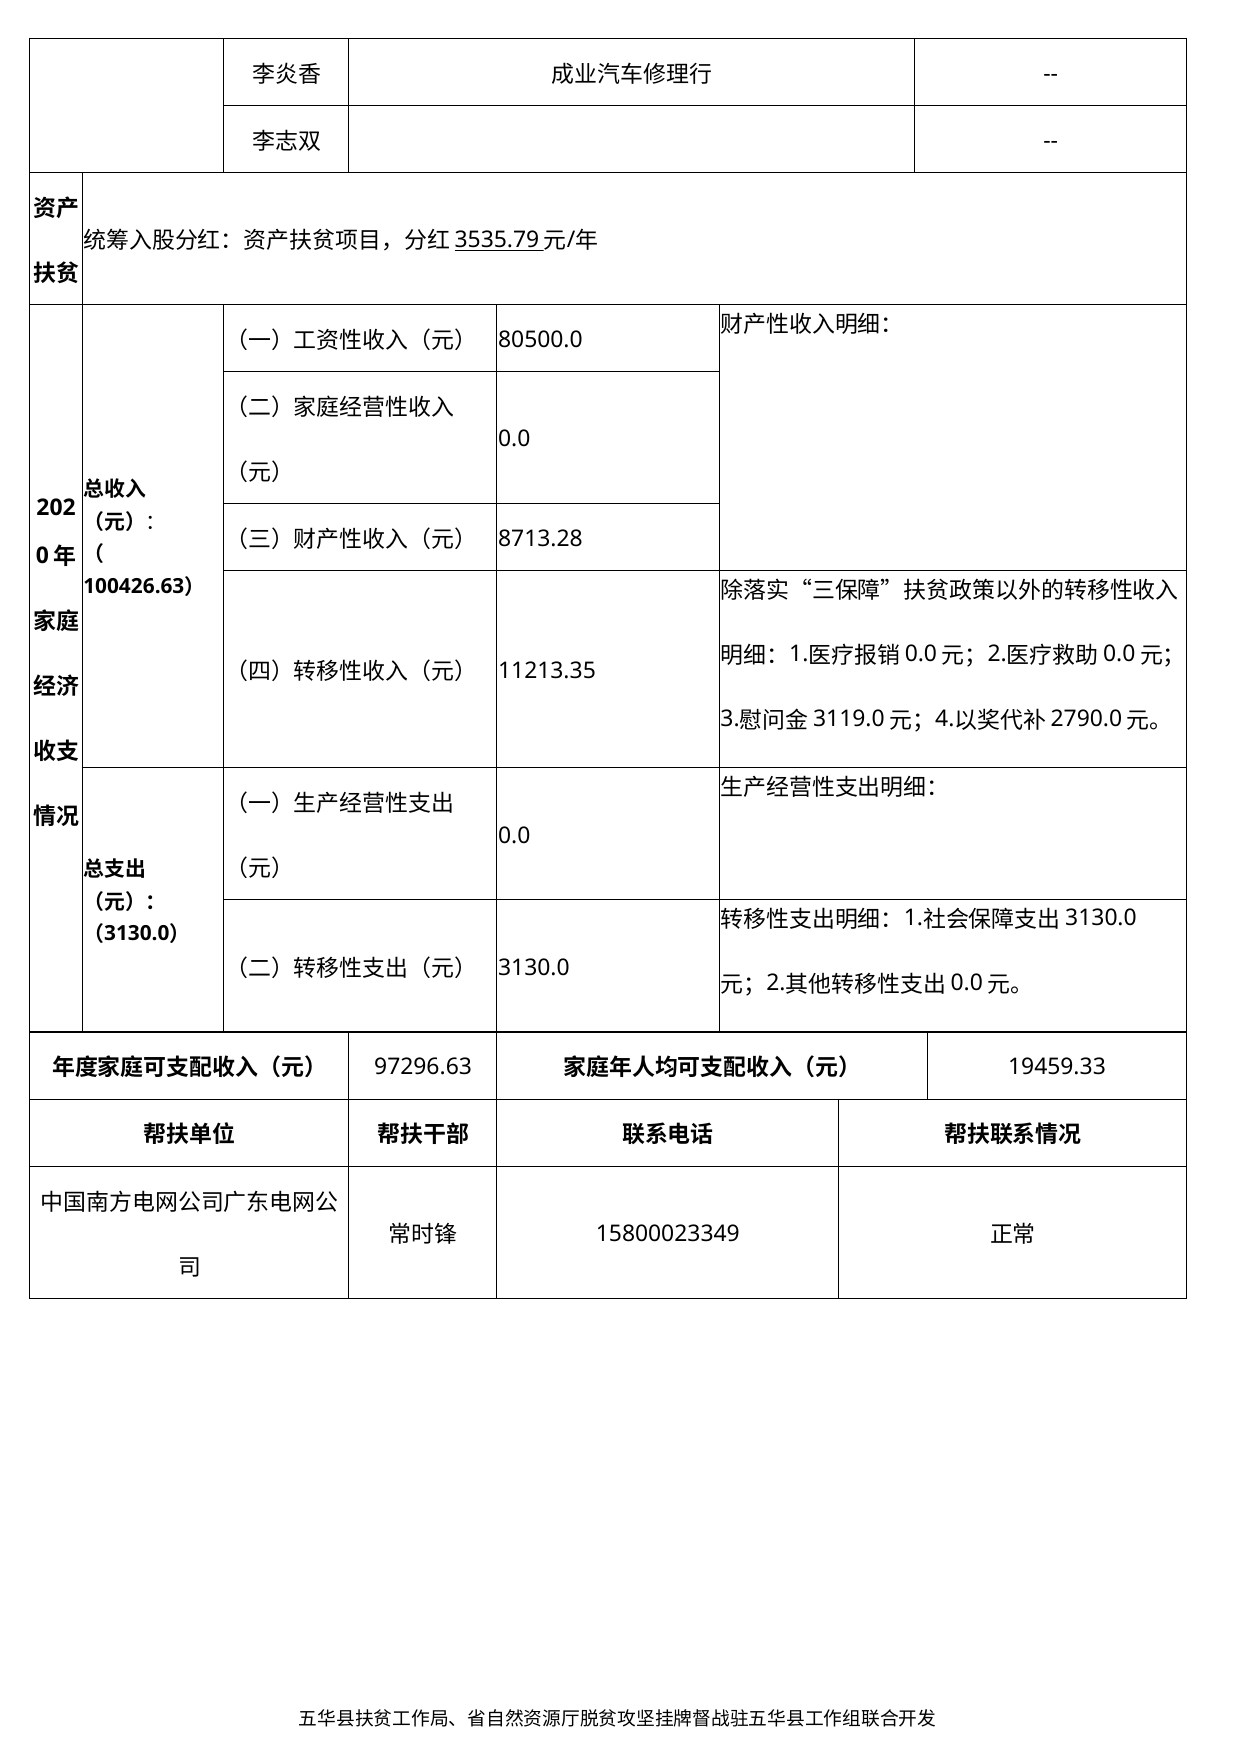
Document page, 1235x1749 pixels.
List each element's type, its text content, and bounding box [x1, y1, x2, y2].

table_cell （四）转移性收入（元） [224, 571, 496, 767]
table_cell 11213.35 [497, 571, 719, 767]
table_cell 帮扶单位 [30, 1100, 348, 1166]
table_cell 80500.0 [497, 305, 719, 371]
table_cell 0.0 [497, 372, 719, 503]
table_cell 总收入（元）： （100426.63） [83, 305, 223, 767]
table_cell 0.0 [497, 768, 719, 899]
table_cell 帮扶干部 [349, 1100, 496, 1166]
table_cell 97296.63 [349, 1033, 496, 1098]
table_cell 李志双 [224, 106, 348, 172]
table_cell 8713.28 [497, 504, 719, 570]
table_cell （三）财产性收入（元） [224, 504, 496, 570]
table_cell 家庭年人均可支配收入（元） [497, 1033, 927, 1098]
table_cell 3130.0 [497, 900, 719, 1031]
table_cell 中国南方电网公司广东电网公司 [30, 1167, 348, 1298]
table_cell （二）转移性支出（元） [224, 900, 496, 1031]
table_cell 除落实“三保障”扶贫政策以外的转移性收入明细：1.医疗报销0.0元；2.医疗救助0.0元；3.慰问金3119.0元；4.以奖代补2790.0元。 [720, 571, 1186, 767]
table_cell -- [915, 39, 1186, 105]
table_cell 15800023349 [497, 1167, 838, 1298]
table_cell 帮扶联系情况 [839, 1100, 1186, 1166]
table_cell 正常 [839, 1167, 1186, 1298]
table_cell 资产扶贫 [30, 173, 82, 304]
table_cell 常时锋 [349, 1167, 496, 1298]
table_cell [349, 106, 914, 172]
table_cell （二）家庭经营性收入（元） [224, 372, 496, 503]
table_cell 生产经营性支出明细： [720, 768, 1186, 899]
table_cell 成业汽车修理行 [349, 39, 914, 105]
table_cell （一）工资性收入（元） [224, 305, 496, 371]
table_cell -- [915, 106, 1186, 172]
table_cell 李炎香 [224, 39, 348, 105]
table_cell 统筹入股分红：资产扶贫项目，分红3535.79元/年 [83, 173, 1186, 304]
table_cell 财产性收入明细： [720, 305, 1186, 570]
table_cell 总支出（元）： （3130.0） [83, 768, 223, 1031]
table_cell 转移性支出明细：1.社会保障支出3130.0元；2.其他转移性支出0.0元。 [720, 900, 1186, 1031]
table_cell （一）生产经营性支出（元） [224, 768, 496, 899]
table_cell 联系电话 [497, 1100, 838, 1166]
table_cell 19459.33 [928, 1033, 1186, 1098]
table_cell 2020年家庭经济收支情况 [30, 305, 82, 1031]
table_cell 年度家庭可支配收入（元） [30, 1033, 348, 1098]
